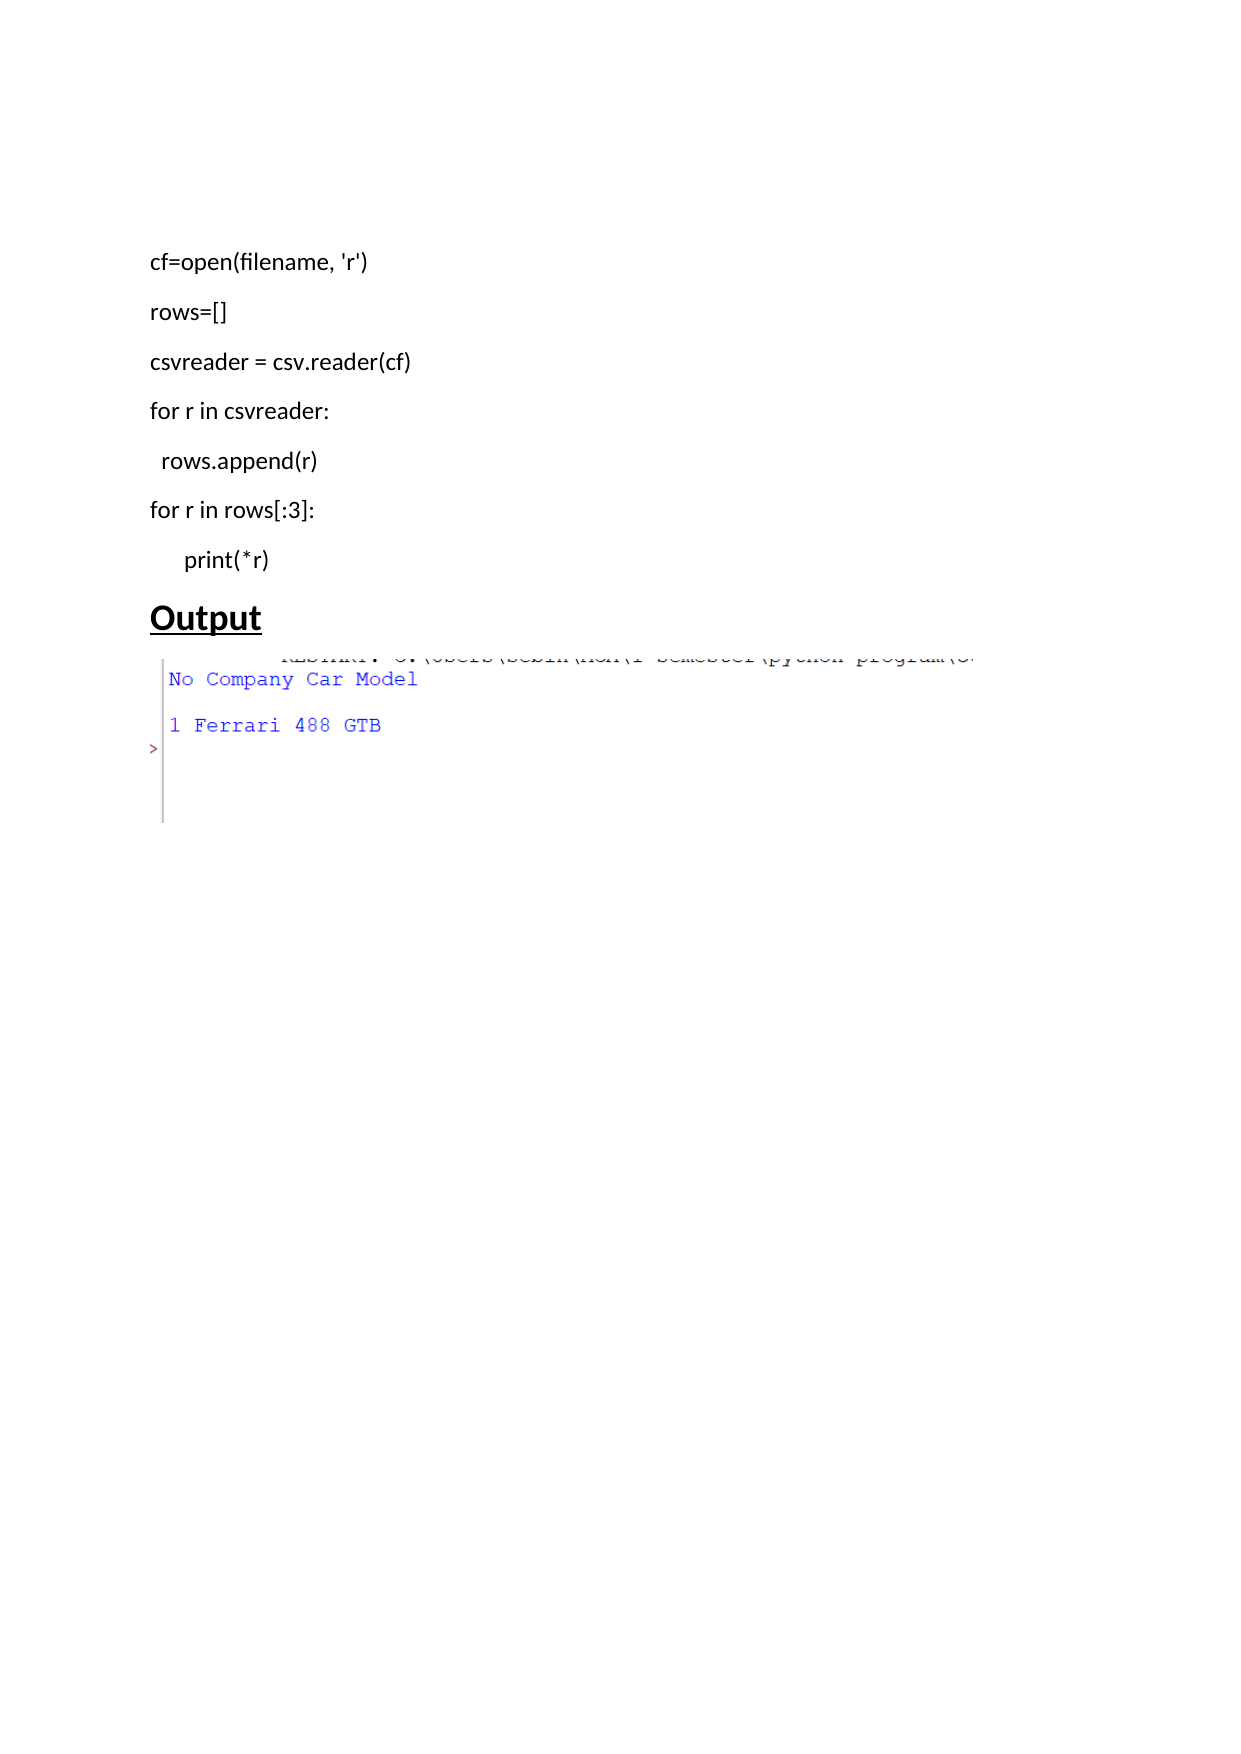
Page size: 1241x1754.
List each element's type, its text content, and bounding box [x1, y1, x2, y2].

text rows=[] [150, 296, 1090, 327]
text Output [150, 593, 1090, 639]
text csvreader = csv.reader(cf) [150, 346, 1090, 376]
text print(*r) [150, 544, 1090, 574]
text for r in rows[:3]: [150, 494, 1090, 525]
text rows.append(r) [150, 445, 1090, 475]
text cf=open(filename, 'r') [150, 246, 1090, 277]
picture [150, 659, 973, 823]
text for r in csvreader: [150, 395, 1090, 426]
